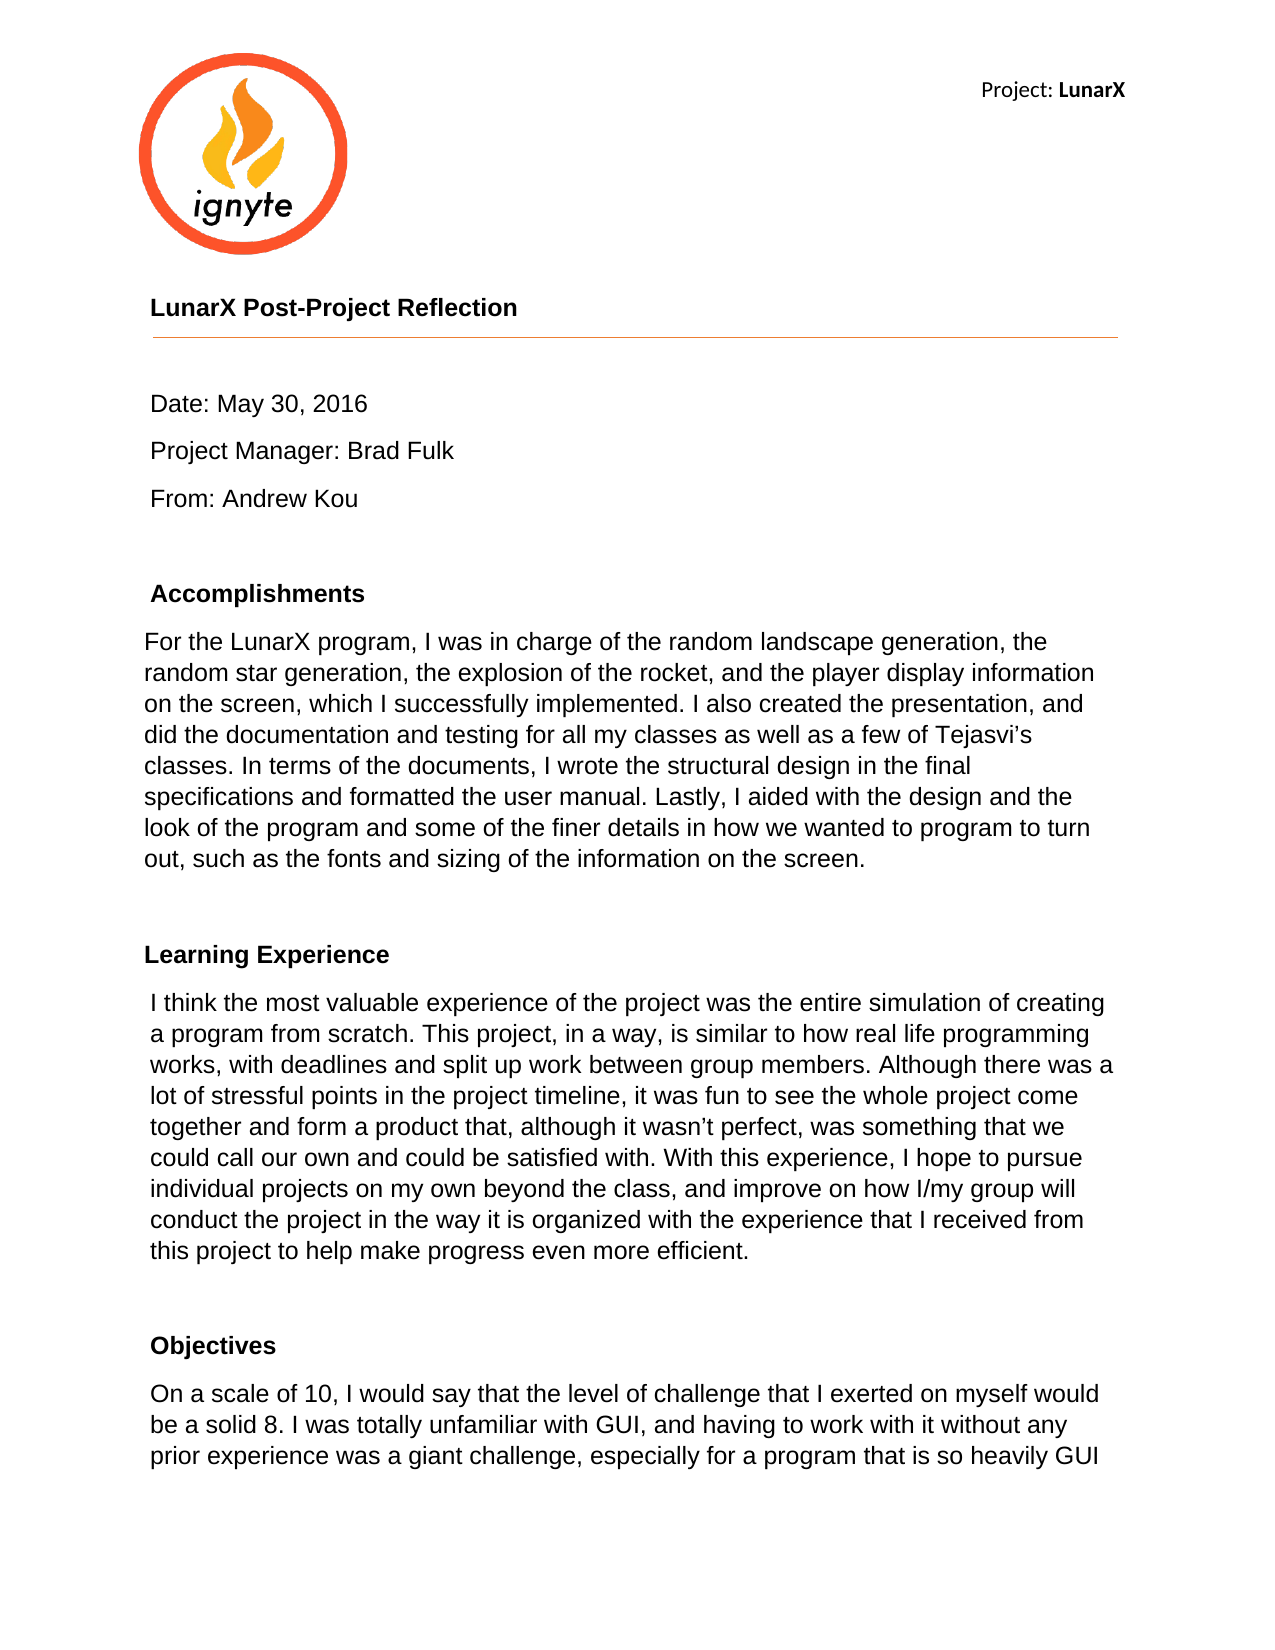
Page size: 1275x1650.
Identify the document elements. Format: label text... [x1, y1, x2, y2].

text I think the most valuable experience of the project was the entire simulation of creating a program from scratch. This project, in a way, is similar to how real life programming works, with deadlines and split up work between group members. Although there was a lot of stressful points in the project timeline, it was fun to see the whole project come together and form a product that, although it wasn’t perfect, was something that we could call our own and could be satisfied with. With this experience, I hope to pursue individual projects on my own beyond the class, and improve on how I/my group will conduct the project in the way it is organized with the experience that I received from this project to help make progress even more efficient. [150, 987, 1125, 1264]
text Accomplishments [150, 579, 1125, 608]
text Date: May 30, 2016 [150, 388, 1125, 417]
picture [137, 52, 348, 255]
text Learning Experience [144, 940, 1125, 968]
text On a scale of 10, I would say that the level of challenge that I exerted on myself would be a solid 8. I was totally unfamiliar with GUI, and having to work with it without any prior experience was a giant challenge, especially for a program that is so heavily GUI [150, 1379, 1125, 1470]
text Project Manager: Brad Fulk [150, 436, 1125, 465]
text LunarX Post-Project Reflection [150, 293, 1125, 322]
text Objectives [150, 1331, 1125, 1360]
text From: Andrew Kou [150, 484, 1125, 513]
text For the LunarX program, I was in charge of the random landscape generation, the random star generation, the explosion of the rocket, and the player display information on the screen, which I successfully implemented. I also created the presentation, and did the documentation and testing for all my classes as well as a few of Tejasvi’s classes. In terms of the documents, I wrote the structural design in the final specifications and formatted the user manual. Lastly, I aided with the design and the look of the program and some of the finer details in how we wanted to program to turn out, such as the fonts and sizing of the information on the screen. [144, 627, 1125, 873]
